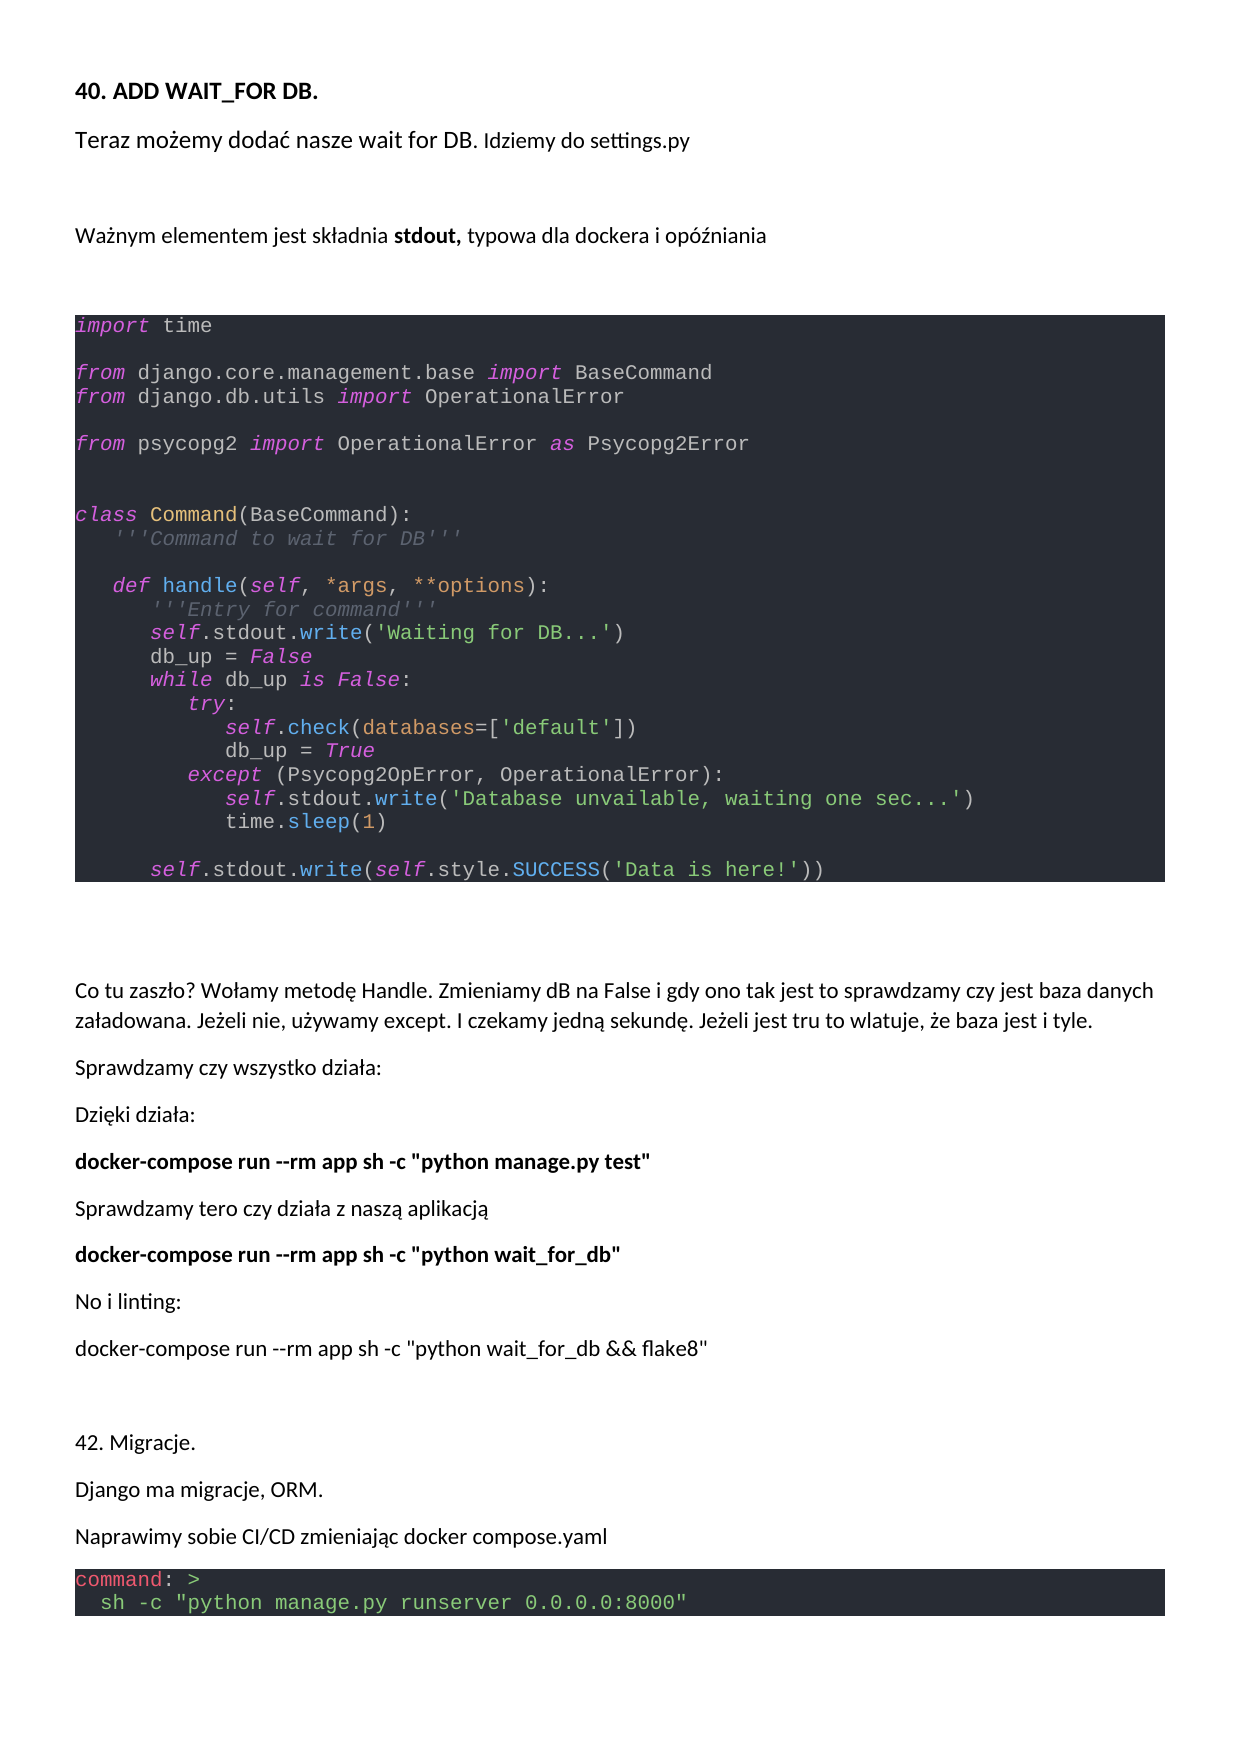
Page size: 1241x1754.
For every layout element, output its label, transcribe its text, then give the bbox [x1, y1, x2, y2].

text Ważnym elementem jest składnia stdout, typowa dla dockera i opóźniania [75, 221, 1165, 249]
text Django ma migracje, ORM. [75, 1475, 1165, 1503]
text Teraz możemy dodać nasze wait for DB. Idziemy do settings.py [75, 124, 1165, 155]
text command: > sh -c "python manage.py runserver 0.0.0.0:8000" [75, 1569, 1165, 1616]
text Dzięki działa: [75, 1100, 1165, 1128]
text Co tu zaszło? Wołamy metodę Handle. Zmieniamy dB na False i gdy ono tak jest to sprawdzamy czy jest baza danych załadowana. Jeżeli nie, używamy except. I czekamy jedną sekundę. Jeżeli jest tru to wlatuje, że baza jest i tyle. [75, 976, 1165, 1034]
text 40. ADD WAIT_FOR DB. [75, 75, 1165, 106]
text docker-compose run --rm app sh -c "python wait_for_db && flake8" [75, 1334, 1165, 1362]
text docker-compose run --rm app sh -c "python manage.py test" [75, 1147, 1165, 1175]
text import time from django.core.management.base import BaseCommand from django.db.utils import OperationalError from psycopg2 import OperationalError as Psycopg2Error class Command(BaseCommand): '''Command to wait for DB''' def handle(self, *args, **options): '''Entry for command''' self.stdout.write('Waiting for DB...') db_up = False while db_up is False: try: self.check(databases=['default']) db_up = True except (Psycopg2OpError, OperationalError): self.stdout.write('Database unvailable, waiting one sec...') time.sleep(1) [75, 315, 1165, 835]
text 42. Migracje. [75, 1428, 1165, 1456]
text Sprawdzamy tero czy działa z naszą aplikacją [75, 1194, 1165, 1222]
text Sprawdzamy czy wszystko działa: [75, 1053, 1165, 1081]
text docker-compose run --rm app sh -c "python wait_for_db" [75, 1241, 1165, 1269]
text self.stdout.write(self.style.SUCCESS('Data is here!')) [75, 835, 1165, 882]
text No i linting: [75, 1287, 1165, 1316]
text Naprawimy sobie CI/CD zmieniając docker compose.yaml [75, 1522, 1165, 1550]
